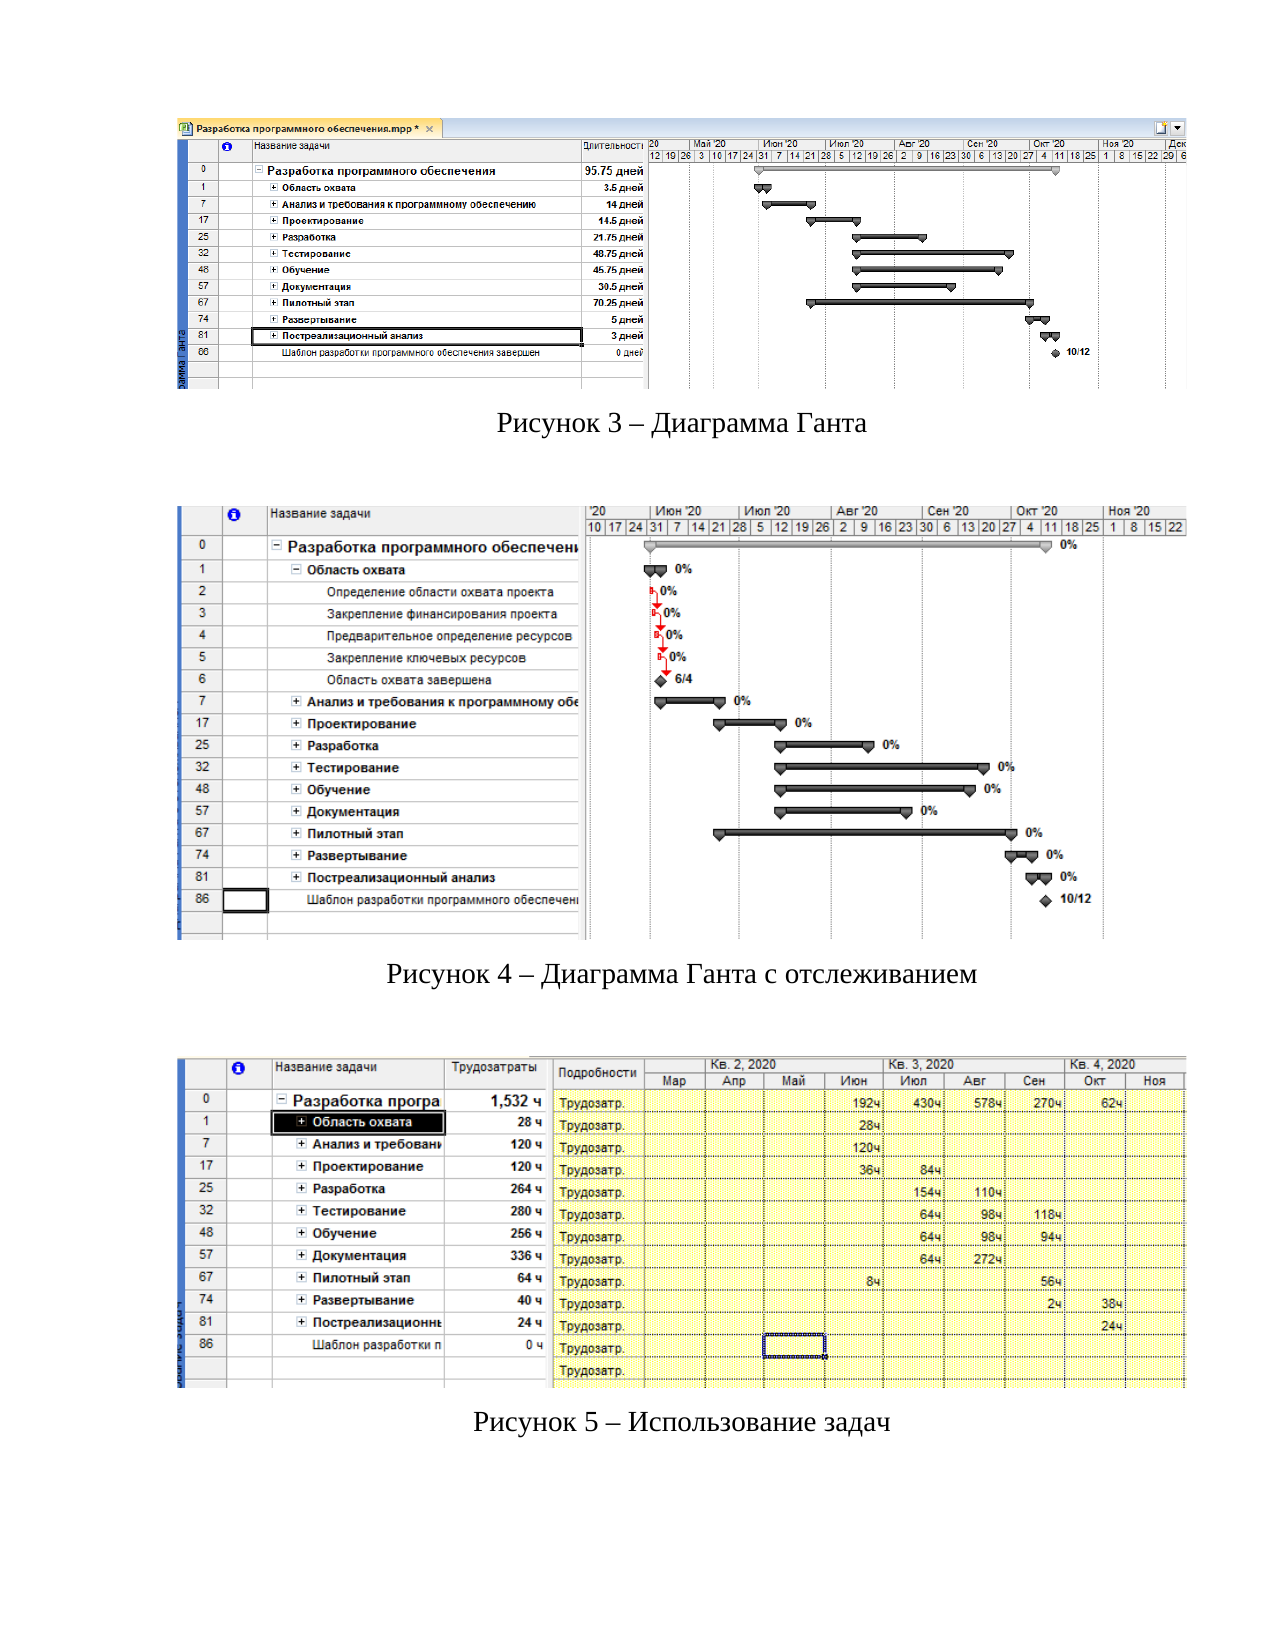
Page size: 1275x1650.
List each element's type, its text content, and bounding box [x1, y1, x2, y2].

text Рисунок 4 – Диаграмма Ганта с отслеживанием [177, 956, 1186, 989]
text Рисунок 3 – Диаграмма Ганта [177, 405, 1186, 439]
picture [177, 1056, 1187, 1388]
picture [177, 506, 1187, 940]
picture [177, 118, 1187, 389]
text Рисунок 5 – Использование задач [177, 1404, 1186, 1438]
